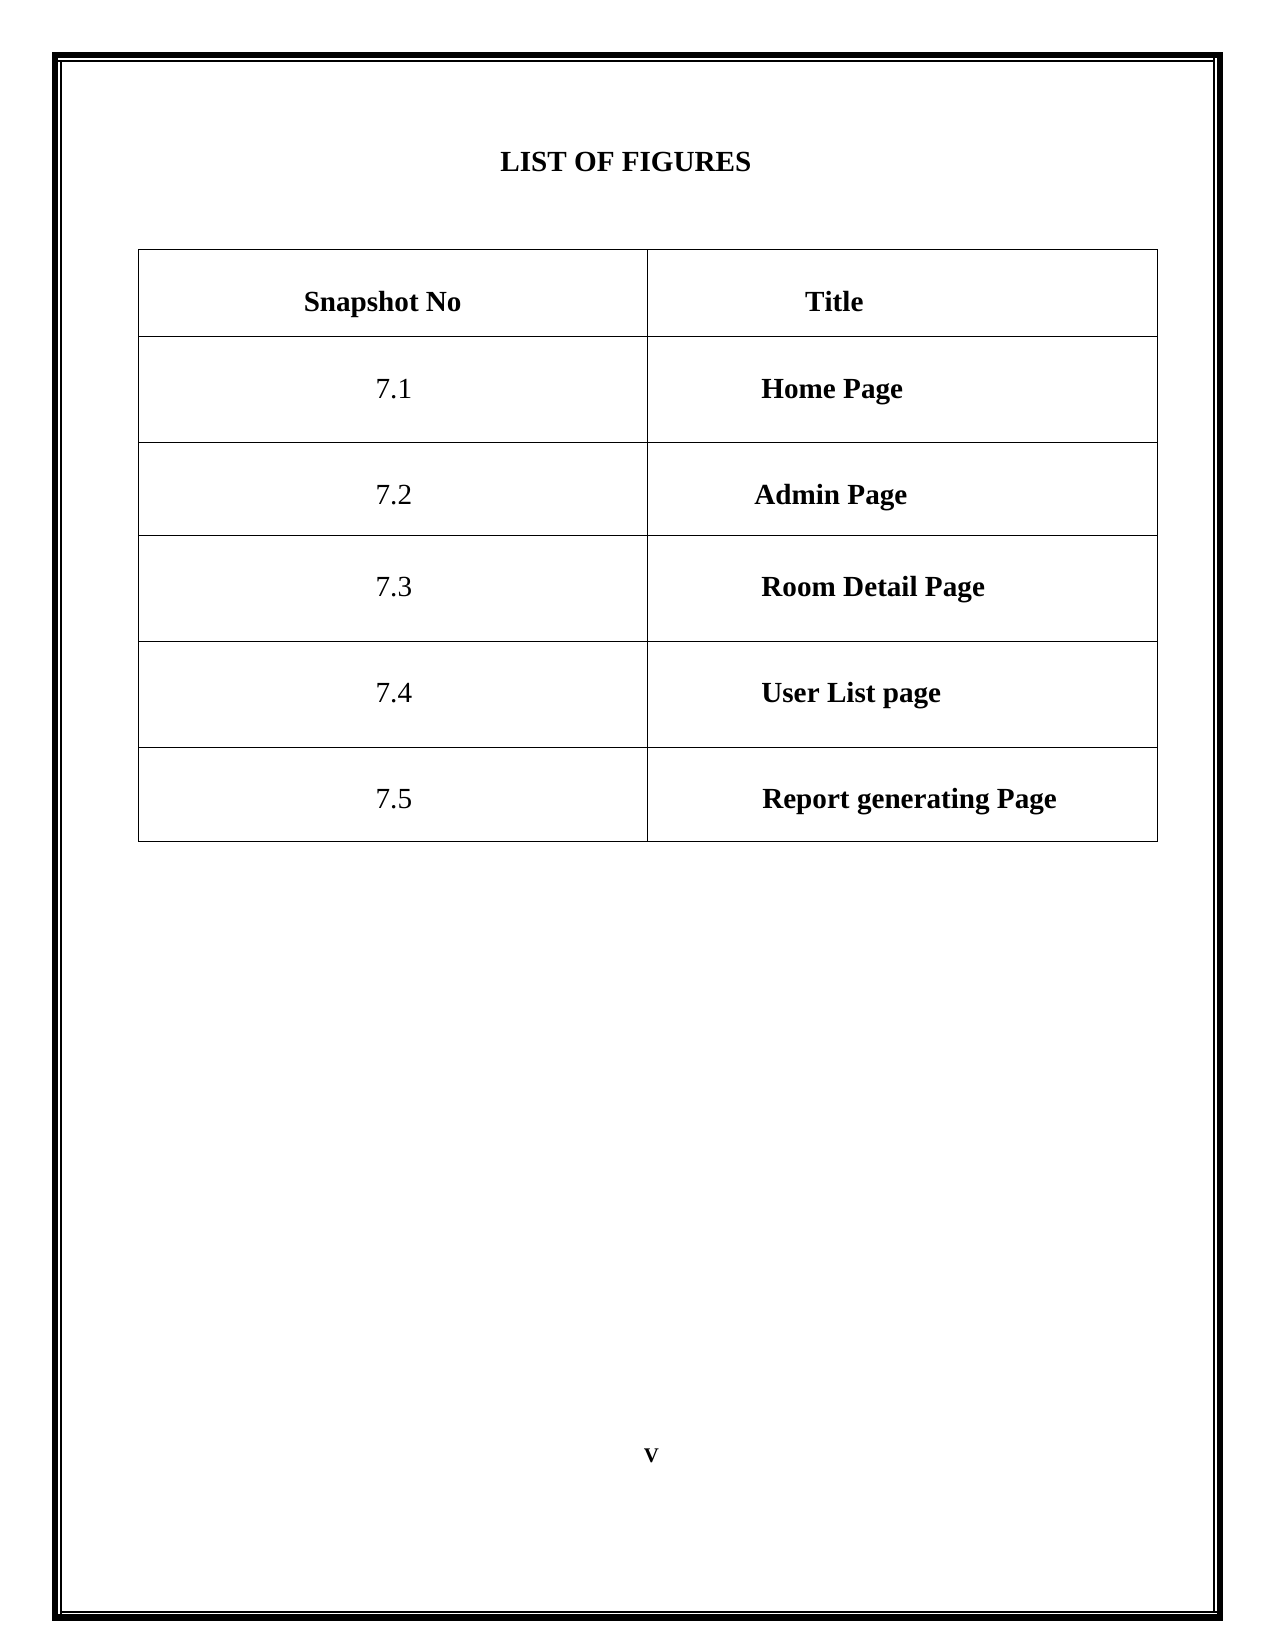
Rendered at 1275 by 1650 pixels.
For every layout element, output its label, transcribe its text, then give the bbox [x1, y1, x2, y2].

table_header Snapshot No [139, 250, 647, 336]
table_cell Report generating Page [648, 748, 1157, 841]
table_cell 7.2 [139, 443, 647, 535]
table_cell User List page [648, 642, 1157, 747]
table_cell Home Page [648, 337, 1157, 442]
table_header Title [648, 250, 1157, 336]
text LIST OF FIGURES [445, 144, 807, 177]
table_cell 7.1 [139, 337, 647, 442]
table_cell 7.3 [139, 536, 647, 641]
table_cell Admin Page [648, 443, 1157, 535]
table_cell 7.4 [139, 642, 647, 747]
table_cell 7.5 [139, 748, 647, 841]
table_cell Room Detail Page [648, 536, 1157, 641]
text V [119, 1443, 1148, 1467]
